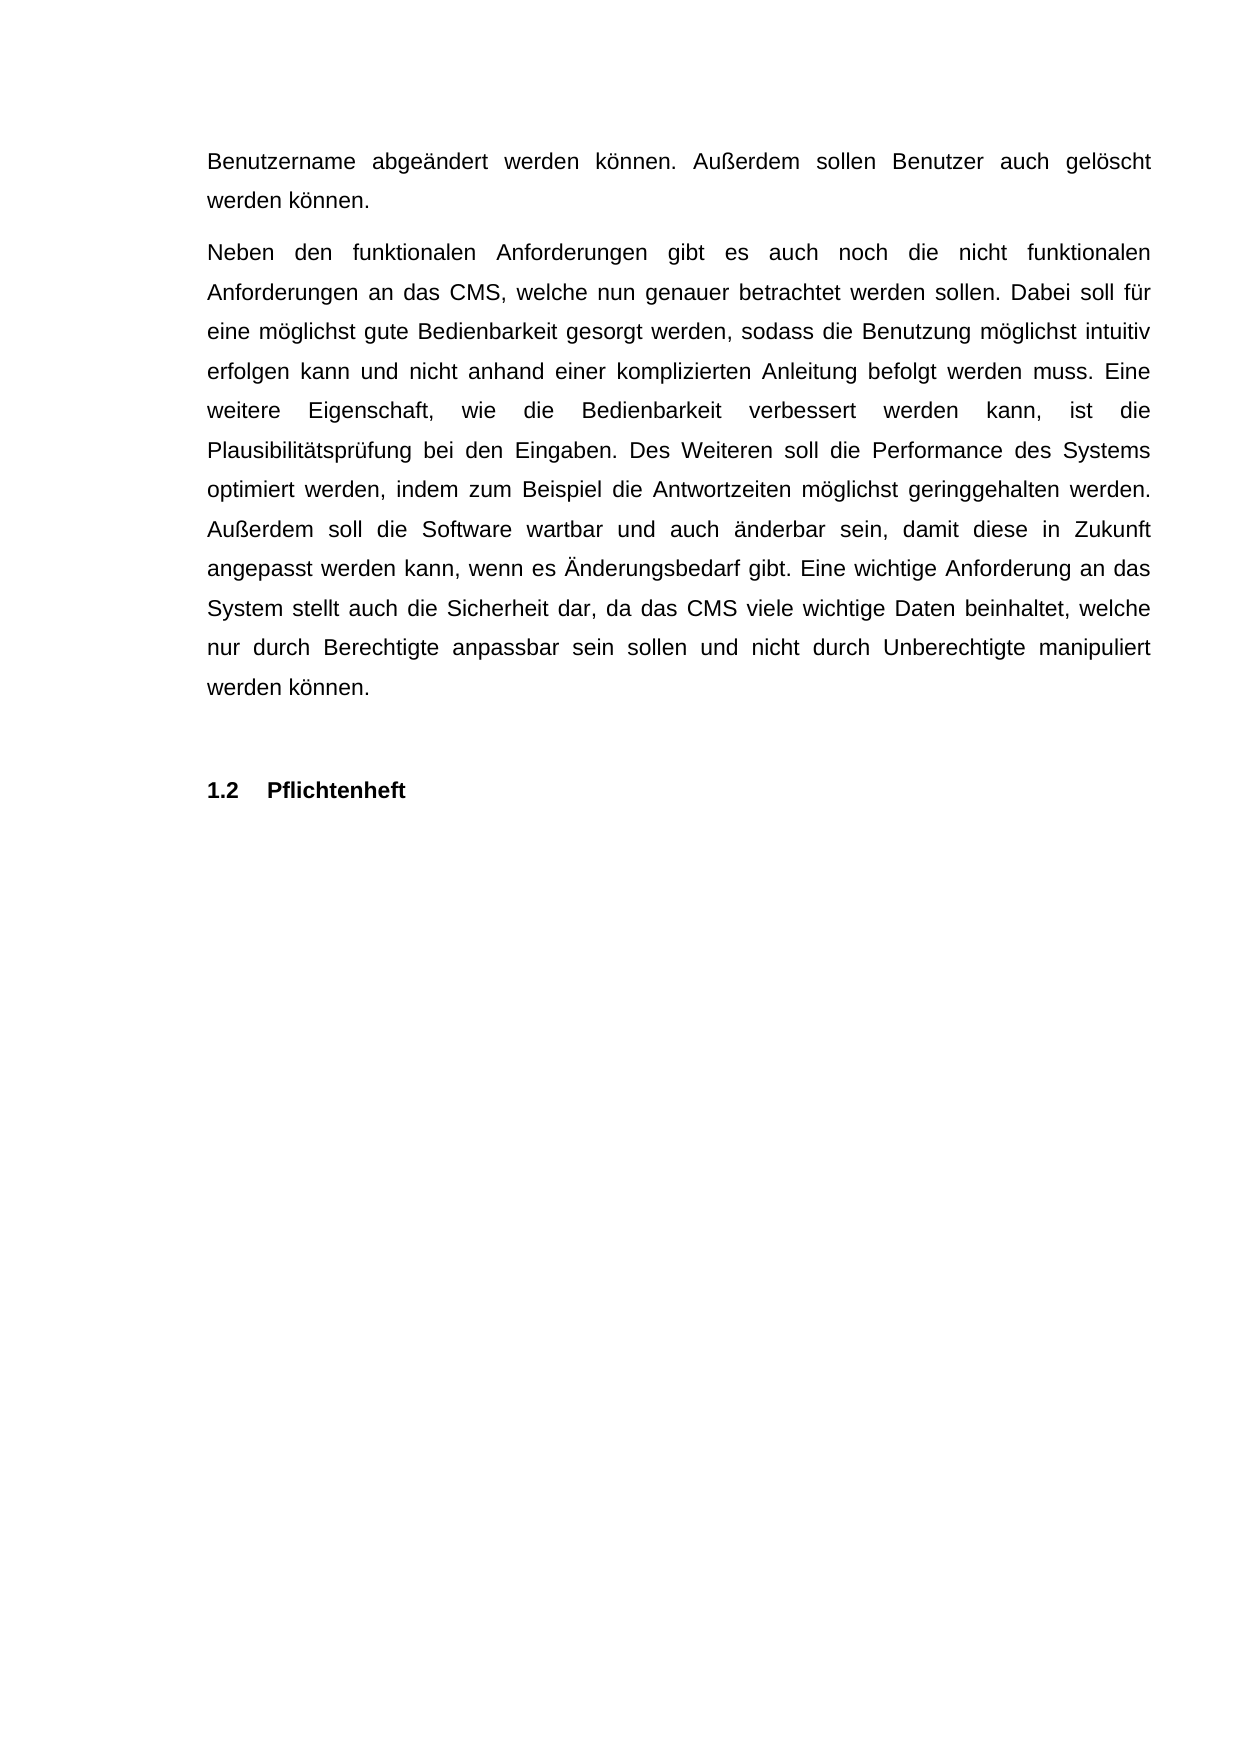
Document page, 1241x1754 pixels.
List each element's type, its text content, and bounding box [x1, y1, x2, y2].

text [207, 148, 1152, 213]
text Neben den funktionalen Anforderungen gibt es auch noch die nicht funktionalen Anforderungen an das CMS, welche nun genauer betrachtet werden sollen. Dabei soll für eine möglichst gute Bedienbarkeit gesorgt werden, sodass die Benutzung möglichst intuitiv erfolgen kann und nicht anhand einer komplizierten Anleitung befolgt werden muss. Eine weitere Eigenschaft, wie die Bedienbarkeit verbessert werden kann, ist die Plausibilitätsprüfung bei den Eingaben. Des Weiteren soll die Performance des Systems optimiert werden, indem zum Beispiel die Antwortzeiten möglichst geringgehalten werden. Außerdem soll die Software wartbar und auch änderbar sein, damit diese in Zukunft angepasst werden kann, wenn es Änderungsbedarf gibt. Eine wichtige Anforderung an das System stellt auch die Sicherheit dar, da das CMS viele wichtige Daten beinhaltet, welche nur durch Berechtigte anpassbar sein sollen und nicht durch Unberechtigte manipuliert werden können. [207, 239, 1152, 700]
text Pflichtenheft [207, 777, 1152, 804]
